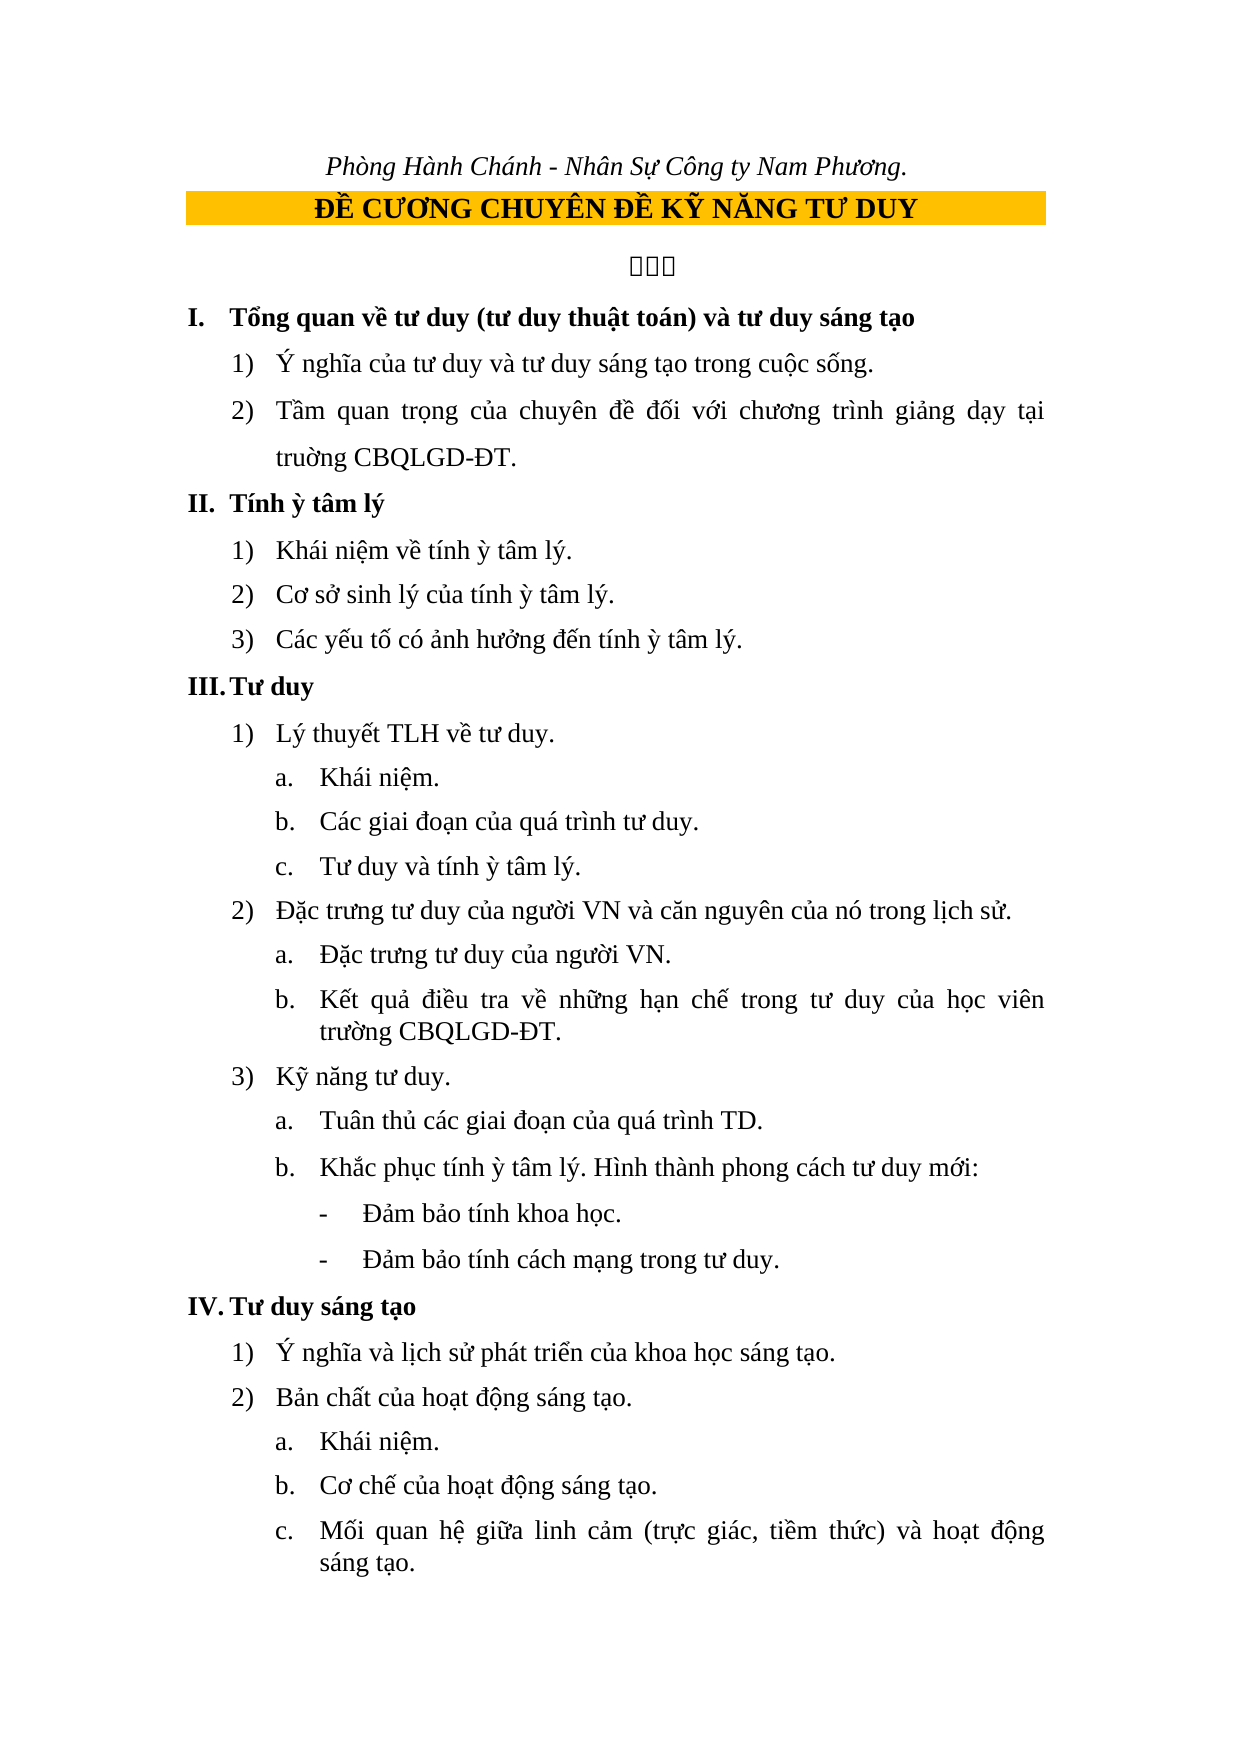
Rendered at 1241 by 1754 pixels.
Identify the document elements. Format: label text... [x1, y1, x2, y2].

list Tính ỳ tâm lý [187, 487, 1046, 518]
list Tư duy sáng tạo [187, 1290, 1046, 1321]
list Tổng quan về tư duy (tư duy thuật toán) và tư duy sáng tạo [187, 301, 1046, 332]
text  [252, 247, 1053, 284]
list Đặc trưng tư duy của người VN. [275, 939, 1046, 970]
list Khái niệm về tính ỳ tâm lý. [231, 534, 1046, 565]
list Các giai đoạn của quá trình tư duy. [275, 806, 1046, 837]
list Tuân thủ các giai đoạn của quá trình TD. [275, 1104, 1020, 1135]
text ĐỀ CƯƠNG CHUYÊN ĐỀ KỸ NĂNG TƯ DUY [186, 191, 1046, 225]
list Tầm quan trọng của chuyên đề đối với chương trình giảng dạy tại truờng CBQLGD-ĐT. [231, 394, 1046, 472]
list Khái niệm. [275, 1425, 1046, 1456]
list Mối quan hệ giữa linh cảm (trực giác, tiềm thức) và hoạt động sáng tạo. [275, 1514, 1046, 1577]
list Bản chất của hoạt động sáng tạo. [231, 1381, 1046, 1412]
list Khái niệm. [275, 761, 1046, 792]
list Ý nghĩa và lịch sử phát triển của khoa học sáng tạo. [231, 1336, 1046, 1367]
list Khắc phục tính ỳ tâm lý. Hình thành phong cách tư duy mới: [275, 1151, 1020, 1182]
list - Đảm bảo tính cách mạng trong tư duy. [275, 1243, 1020, 1275]
list Kỹ năng tư duy. [231, 1060, 1046, 1091]
list Đặc trưng tư duy của người VN và căn nguyên của nó trong lịch sử. [231, 894, 1046, 925]
list Các yếu tố có ảnh hưởng đến tính ỳ tâm lý. [231, 623, 1046, 654]
list - Đảm bảo tính khoa học. [275, 1197, 1020, 1228]
list Lý thuyết TLH về tư duy. [231, 717, 1046, 748]
list Tư duy và tính ỳ tâm lý. [275, 850, 1046, 881]
list Cơ sở sinh lý của tính ỳ tâm lý. [231, 578, 1046, 609]
text Phòng Hành Chánh - Nhân Sự Công ty Nam Phương. [226, 150, 1008, 181]
list Tư duy [187, 670, 1046, 701]
list Kết quả điều tra về những hạn chế trong tư duy của học viên trường CBQLGD-ĐT. [275, 983, 1046, 1046]
list Cơ chế của hoạt động sáng tạo. [275, 1469, 1046, 1501]
list Ý nghĩa của tư duy và tư duy sáng tạo trong cuộc sống. [231, 347, 1046, 378]
